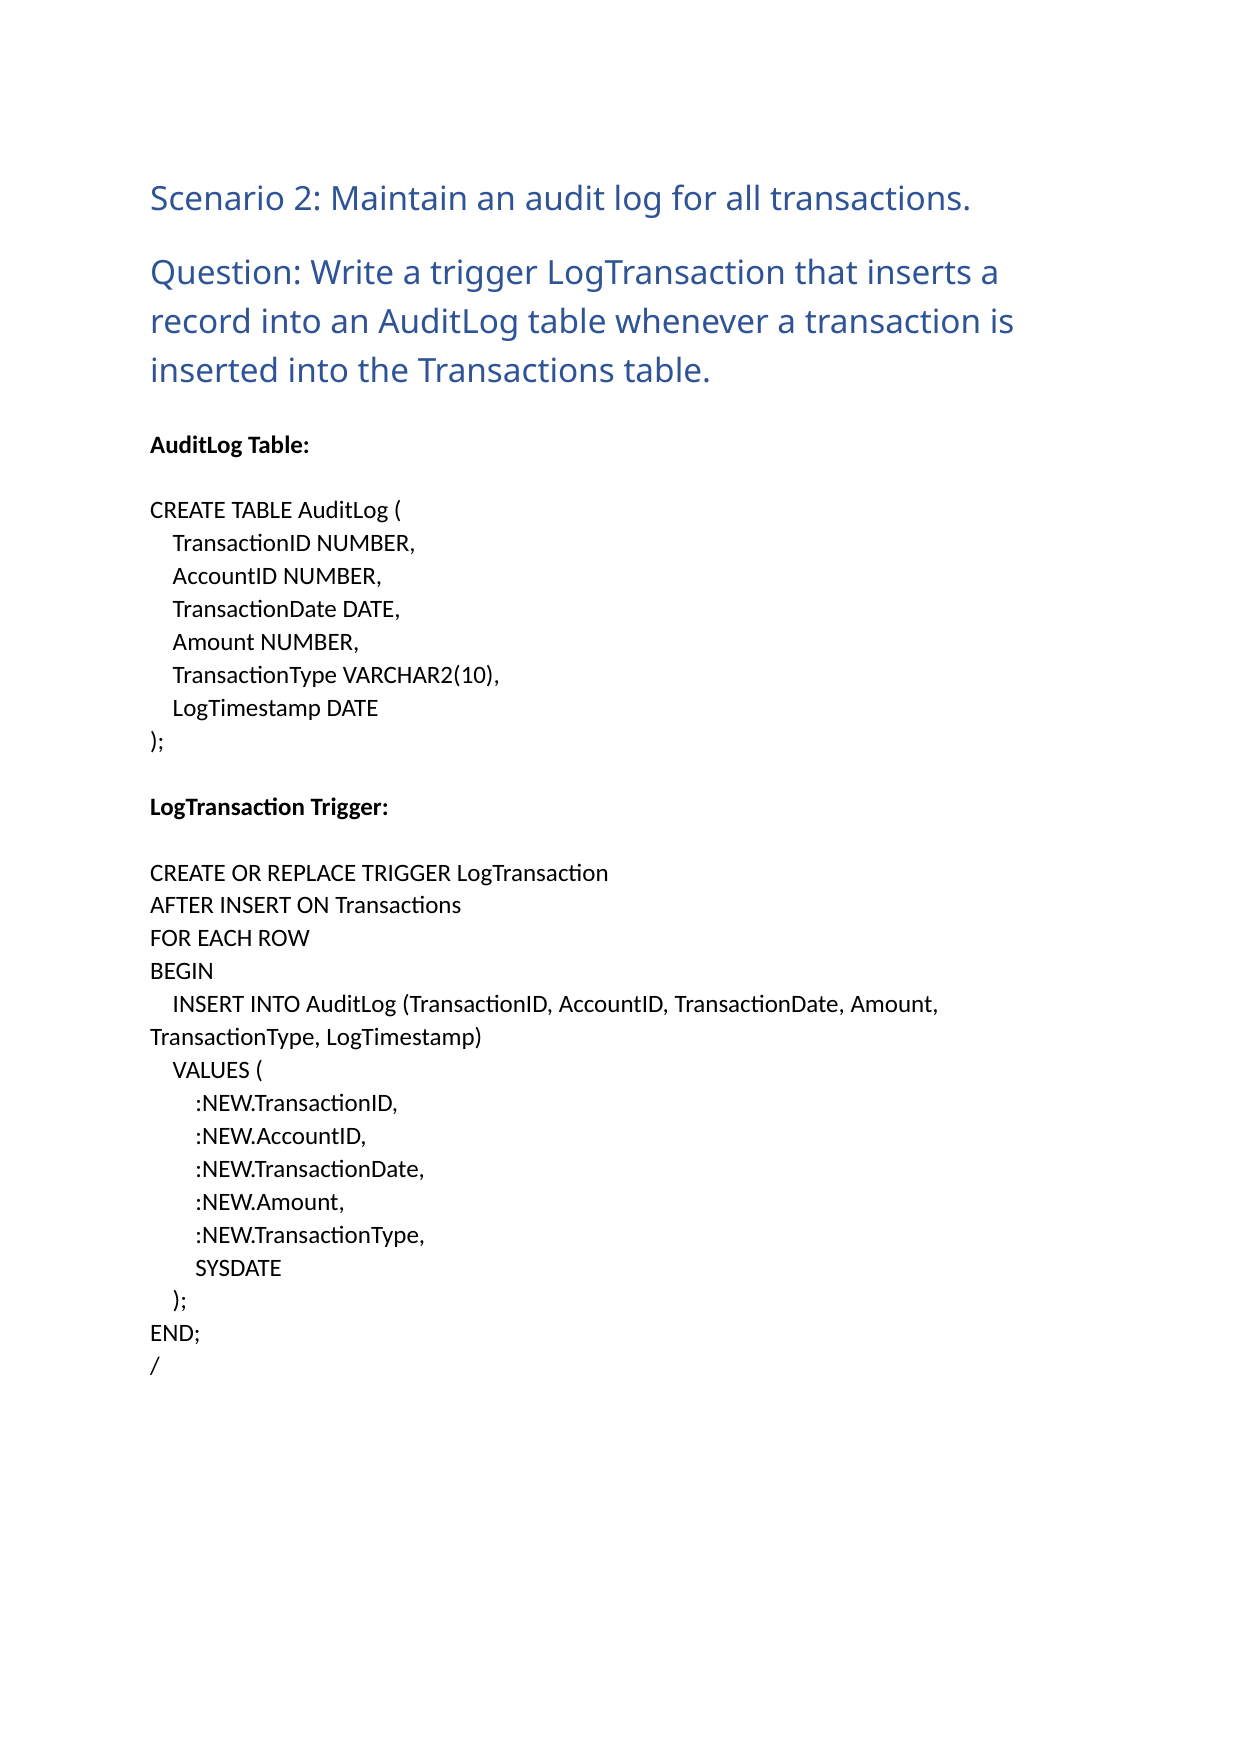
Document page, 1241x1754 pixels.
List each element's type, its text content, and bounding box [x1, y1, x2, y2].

text :NEW.Amount, [150, 1186, 1090, 1216]
subtitle Question: Write a trigger LogTransaction that inserts a record into an AuditLog table whenever a transaction is inserted into the Transactions table. [150, 249, 1090, 392]
subtitle Scenario 2: Maintain an audit log for all transactions. [150, 175, 1090, 220]
text LogTimestamp DATE [150, 692, 1090, 723]
text VALUES ( [150, 1054, 1090, 1085]
text CREATE TABLE AuditLog ( [150, 494, 1090, 525]
text TransactionID NUMBER, [150, 527, 1090, 558]
text AuditLog Table: [150, 429, 1090, 459]
text CREATE OR REPLACE TRIGGER LogTransaction [150, 857, 1090, 887]
text AccountID NUMBER, [150, 560, 1090, 591]
text :NEW.AccountID, [150, 1120, 1090, 1151]
text TransactionDate DATE, [150, 593, 1090, 624]
text TransactionType VARCHAR2(10), [150, 659, 1090, 690]
text INSERT INTO AuditLog (TransactionID, AccountID, TransactionDate, Amount, TransactionType, LogTimestamp) [150, 988, 1090, 1052]
text :NEW.TransactionType, [150, 1219, 1090, 1249]
text BEGIN [150, 955, 1090, 986]
text ); [150, 1284, 1090, 1315]
text AFTER INSERT ON Transactions [150, 889, 1090, 920]
text END; [150, 1317, 1090, 1348]
text :NEW.TransactionDate, [150, 1153, 1090, 1183]
text FOR EACH ROW [150, 922, 1090, 953]
text / [150, 1350, 1090, 1381]
text SYSDATE [150, 1252, 1090, 1282]
text LogTransaction Trigger: [150, 791, 1090, 821]
text :NEW.TransactionID, [150, 1087, 1090, 1118]
text ); [150, 725, 1090, 756]
text Amount NUMBER, [150, 626, 1090, 657]
